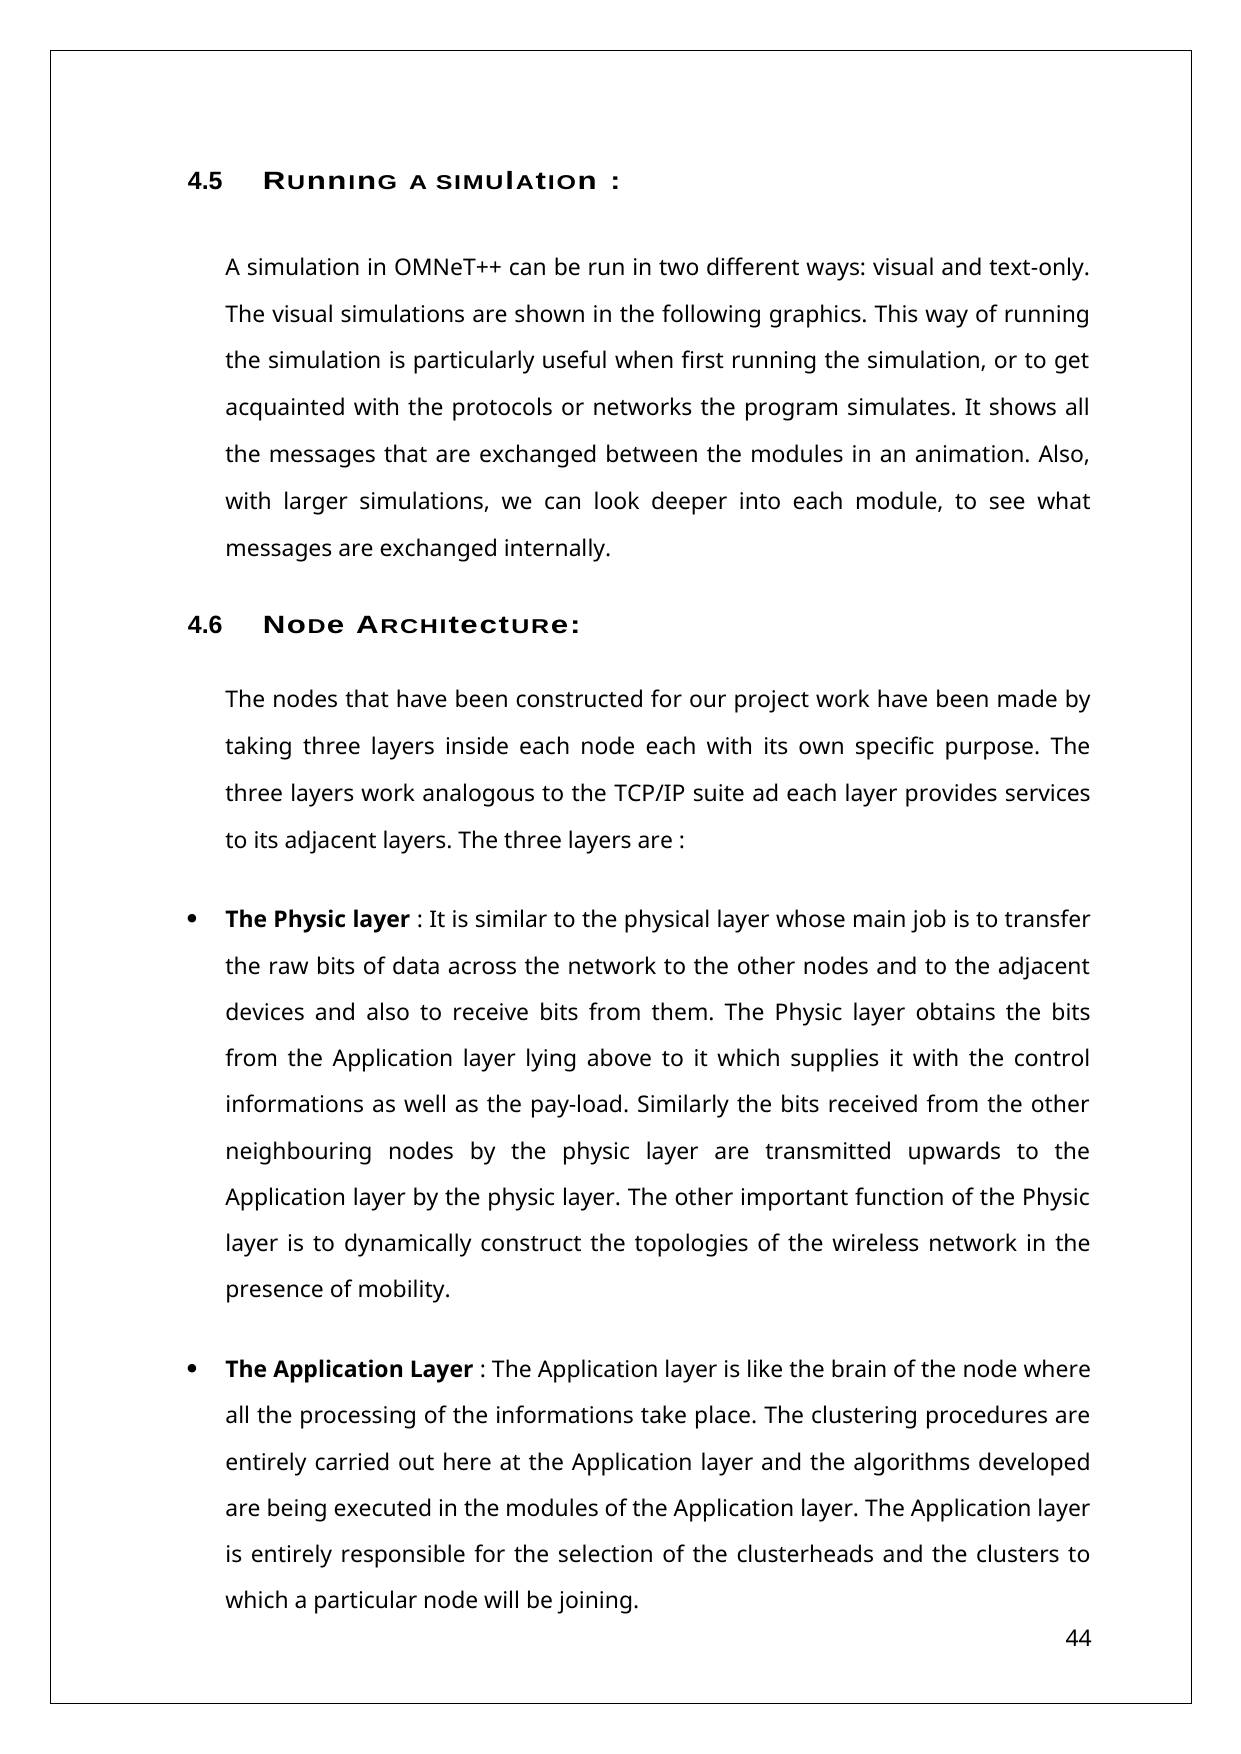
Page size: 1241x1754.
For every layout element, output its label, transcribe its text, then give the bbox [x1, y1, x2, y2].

list The Application Layer : The Application layer is like the brain of the node where all the processing of the informations take place. The clustering procedures are entirely carried out here at the Application layer and the algorithms developed are being executed in the modules of the Application layer. The Application layer is entirely responsible for the selection of the clusterheads and the clusters to which a particular node will be joining. [188, 1353, 1091, 1616]
text The nodes that have been constructed for our project work have been made by taking three layers inside each node each with its own specific purpose. The three layers work analogous to the TCP/IP suite ad each layer provides services to its adjacent layers. The three layers are : [225, 683, 1091, 855]
subtitle Running a simulation : [188, 166, 1115, 195]
text A simulation in OMNeT++ can be run in two different ways: visual and text-only. The visual simulations are shown in the following graphics. This way of running the simulation is particularly useful when first running the simulation, or to get acquainted with the protocols or networks the program simulates. It shows all the messages that are exchanged between the modules in an animation. Also, with larger simulations, we can look deeper into each module, to see what messages are exchanged internally. [225, 251, 1091, 563]
subtitle Node Architecture: [188, 610, 1115, 639]
list The Physic layer : It is similar to the physical layer whose main job is to transfer the raw bits of data across the network to the other nodes and to the adjacent devices and also to receive bits from them. The Physic layer obtains the bits from the Application layer lying above to it which supplies it with the control informations as well as the pay-load. Similarly the bits received from the other neighbouring nodes by the physic layer are transmitted upwards to the Application layer by the physic layer. The other important function of the Physic layer is to dynamically construct the topologies of the wireless network in the presence of mobility. [188, 903, 1091, 1305]
